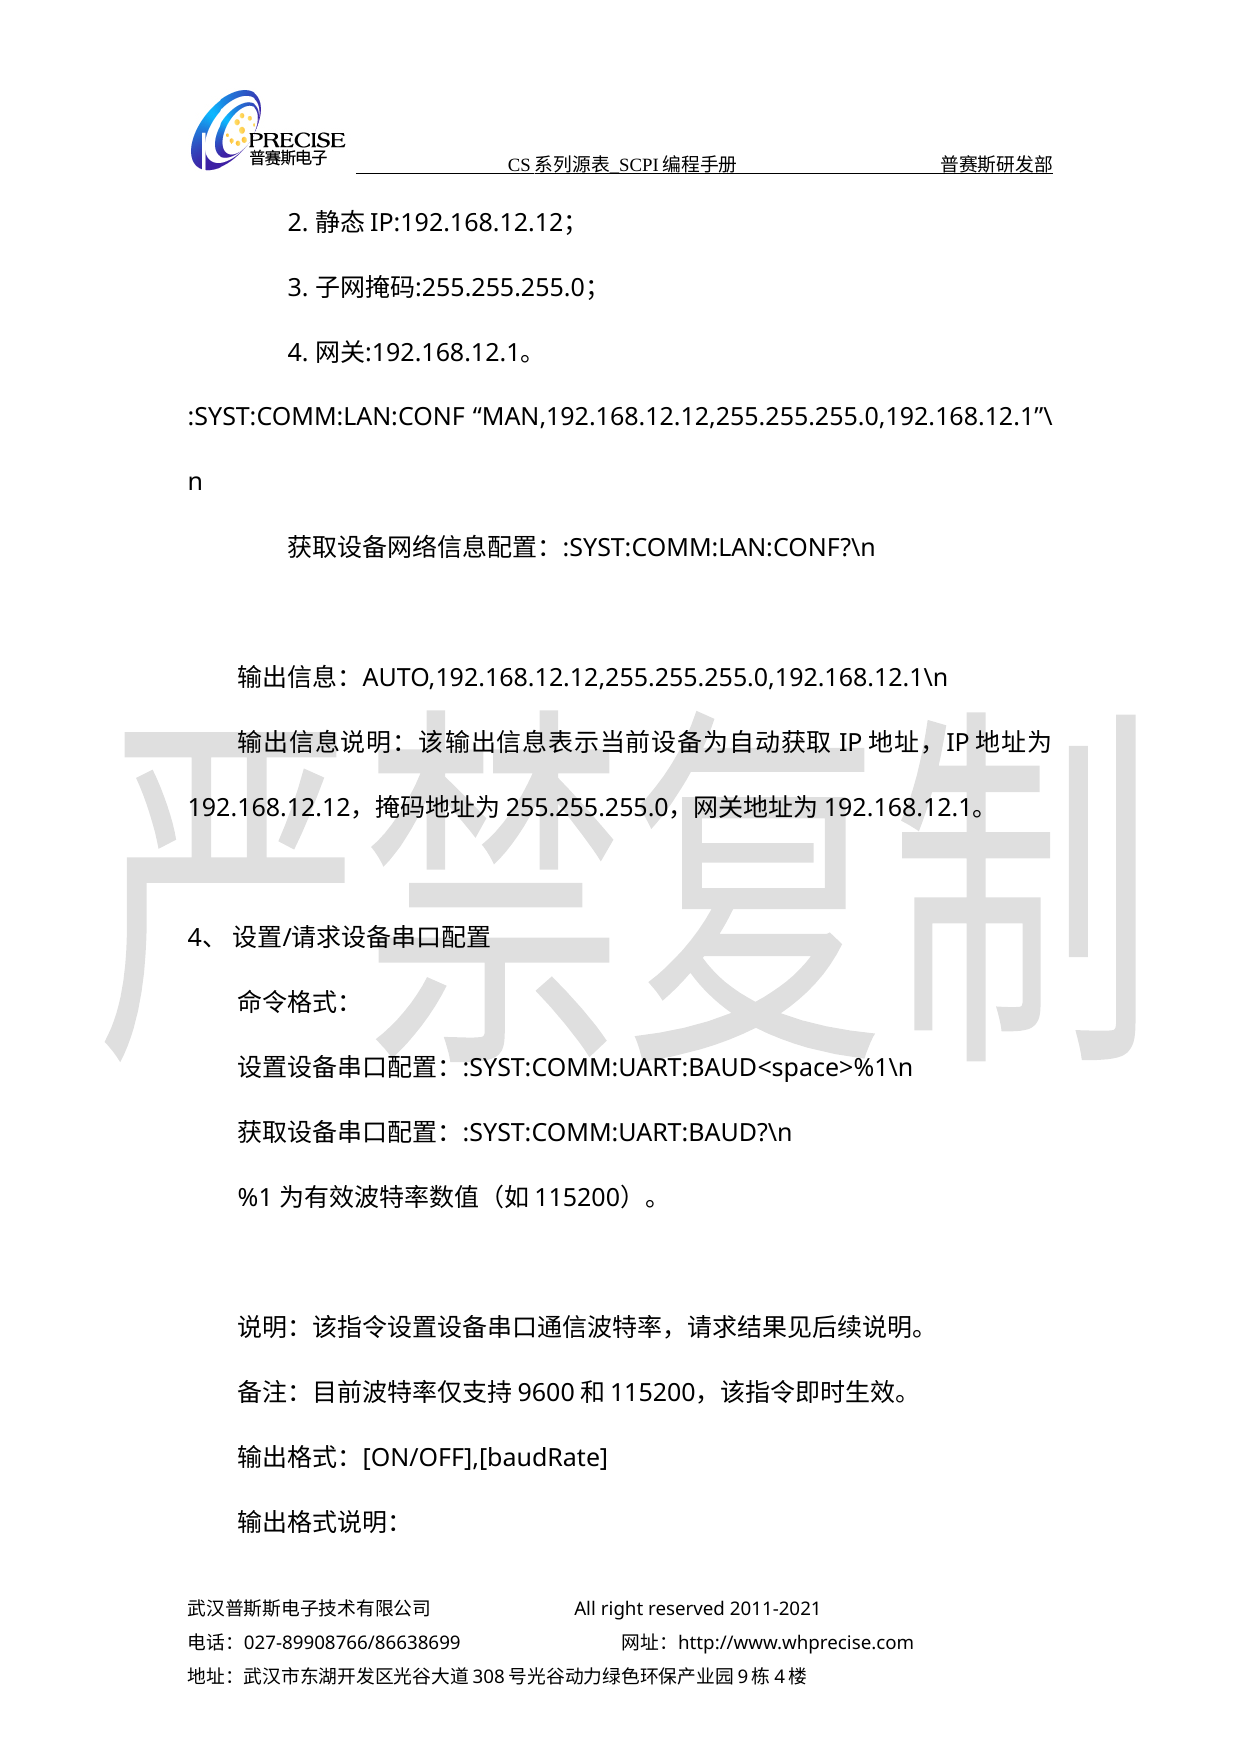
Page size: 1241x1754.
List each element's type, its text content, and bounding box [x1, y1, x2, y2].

text 输出信息：AUTO,192.168.12.12,255.255.255.0,192.168.12.1\n [187, 643, 1053, 708]
text 设置设备串口配置：:SYST:COMM:UART:BAUD<space>%1\n [187, 1033, 1053, 1098]
list 网关:192.168.12.1。 [187, 318, 1053, 383]
text %1 为有效波特率数值（如115200）。 [187, 1163, 1053, 1228]
text 说明：该指令设置设备串口通信波特率，请求结果见后续说明。 [187, 1293, 1053, 1358]
text 备注：目前波特率仅支持9600和115200，该指令即时生效。 [187, 1358, 1053, 1423]
text 获取设备串口配置：:SYST:COMM:UART:BAUD?\n [187, 1098, 1053, 1163]
text 获取设备网络信息配置：:SYST:COMM:LAN:CONF?\n [187, 513, 1053, 578]
list 静态IP:192.168.12.12； [187, 188, 1053, 253]
list 子网掩码:255.255.255.0； [187, 253, 1053, 318]
picture [187, 88, 356, 172]
text :SYST:COMM:LAN:CONF “MAN,192.168.12.12,255.255.255.0,192.168.12.1”\n [187, 383, 1053, 513]
text 命令格式： [187, 968, 1053, 1033]
text 输出格式：[ON/OFF],[baudRate] [187, 1423, 1053, 1488]
text 输出格式说明： [187, 1488, 1053, 1553]
list 设置/请求设备串口配置 [187, 903, 1053, 968]
text 输出信息说明：该输出信息表示当前设备为自动获取IP地址，IP地址为192.168.12.12，掩码地址为255.255.255.0，网关地址为192.168.12.1。 [187, 708, 1053, 838]
